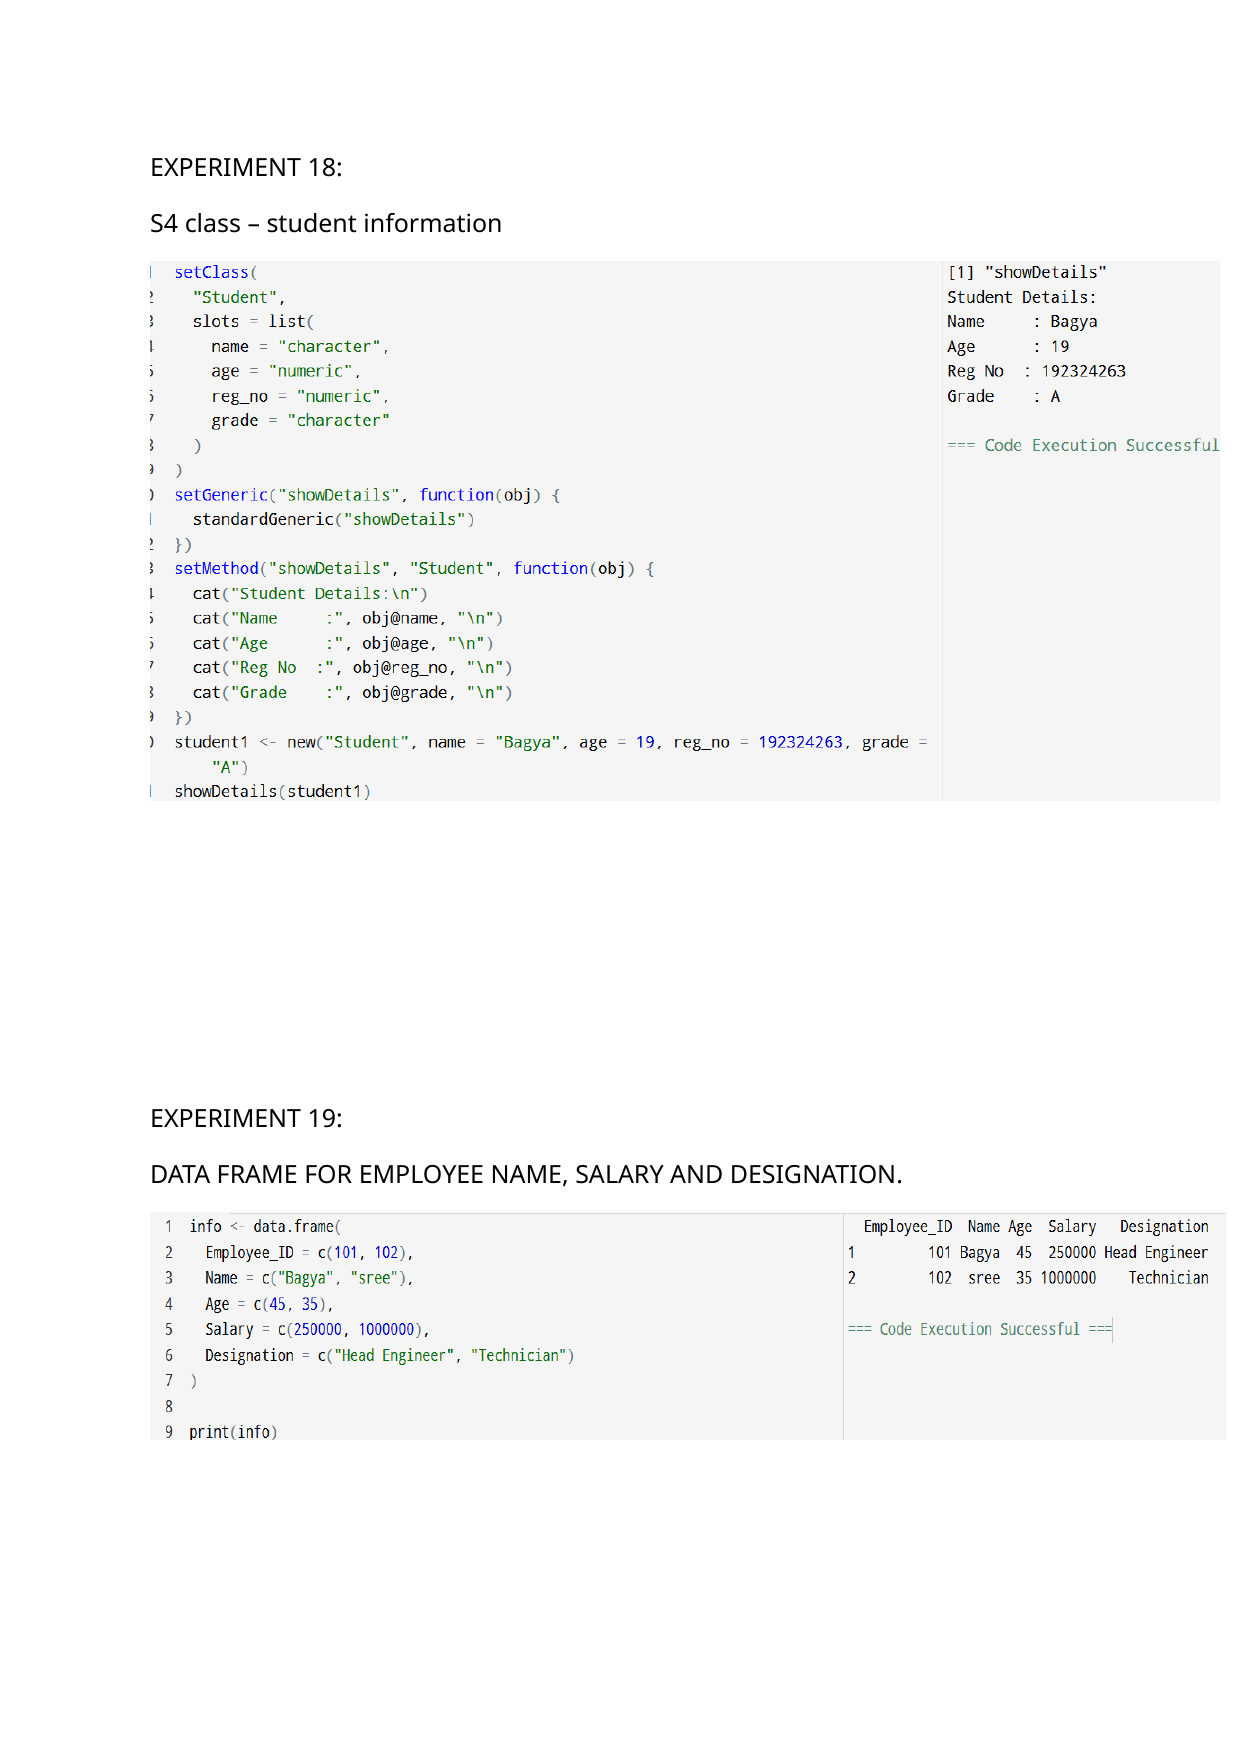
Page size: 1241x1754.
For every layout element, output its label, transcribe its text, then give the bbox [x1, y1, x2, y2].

picture [150, 1212, 1227, 1440]
text S4 class – student information [150, 206, 1090, 240]
text DATA FRAME FOR EMPLOYEE NAME, SALARY AND DESIGNATION. [150, 1157, 1090, 1191]
text EXPERIMENT 19: [150, 1101, 1090, 1135]
picture [150, 261, 1221, 801]
text EXPERIMENT 18: [150, 150, 1090, 184]
